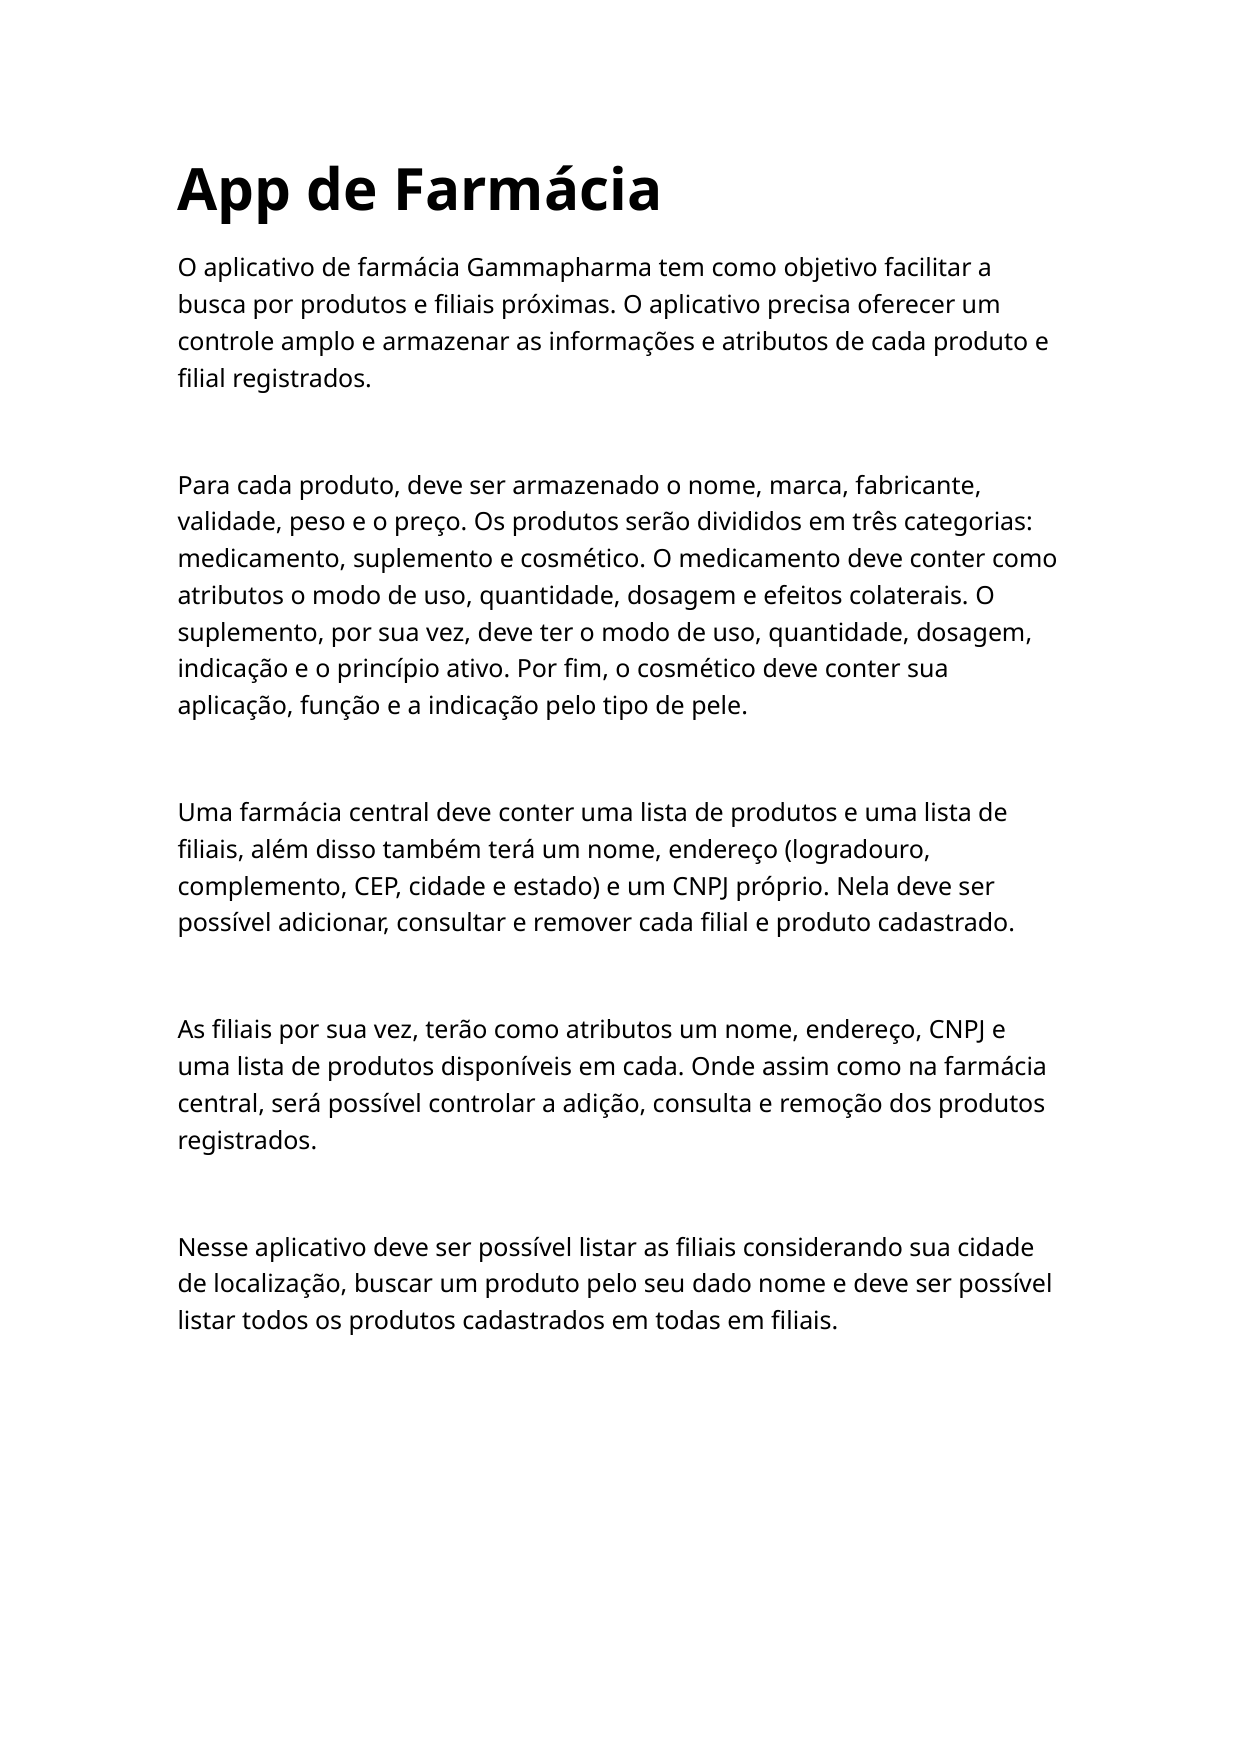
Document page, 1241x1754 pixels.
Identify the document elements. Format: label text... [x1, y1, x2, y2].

text App de Farmácia [177, 148, 1063, 227]
text O aplicativo de farmácia Gammapharma tem como objetivo facilitar a busca por produtos e filiais próximas. O aplicativo precisa oferecer um controle amplo e armazenar as informações e atributos de cada produto e filial registrados. [177, 250, 1063, 394]
text Nesse aplicativo deve ser possível listar as filiais considerando sua cidade de localização, buscar um produto pelo seu dado nome e deve ser possível listar todos os produtos cadastrados em todas em filiais. [177, 1229, 1063, 1337]
text As filiais por sua vez, terão como atributos um nome, endereço, CNPJ e uma lista de produtos disponíveis em cada. Onde assim como na farmácia central, será possível controlar a adição, consulta e remoção dos produtos registrados. [177, 1012, 1063, 1156]
text Uma farmácia central deve conter uma lista de produtos e uma lista de filiais, além disso também terá um nome, endereço (logradouro, complemento, CEP, cidade e estado) e um CNPJ próprio. Nela deve ser possível adicionar, consultar e remover cada filial e produto cadastrado. [177, 795, 1063, 939]
text Para cada produto, deve ser armazenado o nome, marca, fabricante, validade, peso e o preço. Os produtos serão divididos em três categorias: medicamento, suplemento e cosmético. O medicamento deve conter como atributos o modo de uso, quantidade, dosagem e efeitos colaterais. O suplemento, por sua vez, deve ter o modo de uso, quantidade, dosagem, indicação e o princípio ativo. Por fim, o cosmético deve conter sua aplicação, função e a indicação pelo tipo de pele. [177, 467, 1063, 722]
